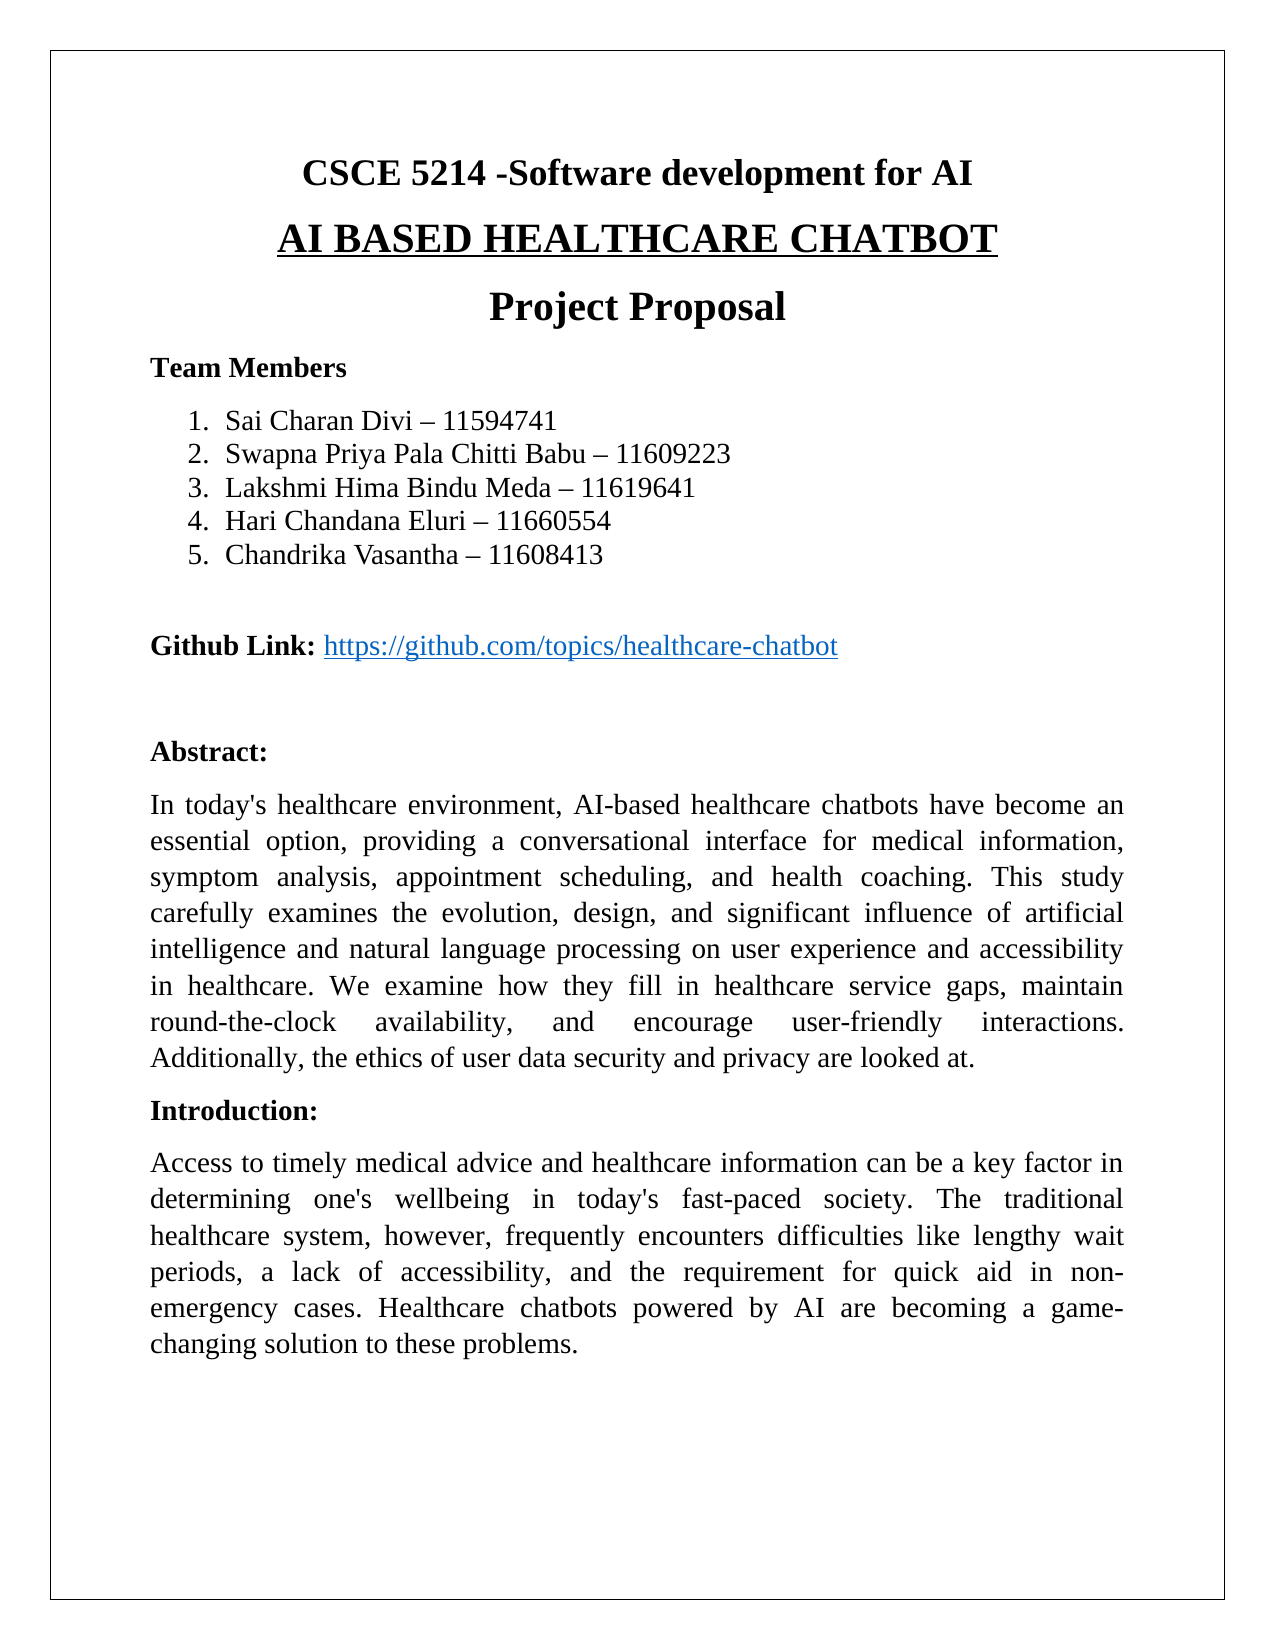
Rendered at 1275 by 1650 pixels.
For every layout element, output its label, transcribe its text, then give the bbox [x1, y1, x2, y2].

text Access to timely medical advice and healthcare information can be a key factor in determining one's wellbeing in today's fast-paced society. The traditional healthcare system, however, frequently encounters difficulties like lengthy wait periods, a lack of accessibility, and the requirement for quick aid in non-emergency cases. Healthcare chatbots powered by AI are becoming a game-changing solution to these problems. [150, 1146, 1125, 1360]
text Github Link: https://github.com/topics/healthcare-chatbot [150, 628, 1125, 662]
text In today's healthcare environment, AI-based healthcare chatbots have become an essential option, providing a conversational interface for medical information, symptom analysis, appointment scheduling, and health coaching. This study carefully examines the evolution, design, and significant influence of artificial intelligence and natural language processing on user experience and accessibility in healthcare. We examine how they fill in healthcare service gaps, maintain round-the-clock availability, and encourage user-friendly interactions. Additionally, the ethics of user data security and privacy are looked at. [150, 787, 1125, 1073]
list Hari Chandana Eluri – 11660554 [187, 503, 1125, 537]
text Abstract: [150, 734, 1125, 768]
list Chandrika Vasantha – 11608413 [187, 537, 1125, 570]
text Introduction: [150, 1093, 1125, 1126]
text Team Members [150, 350, 1125, 383]
list Swapna Priya Pala Chitti Babu – 11609223 [187, 436, 1125, 470]
list Sai Charan Divi – 11594741 [187, 403, 1125, 436]
text AI BASED HEALTHCARE CHATBOT [150, 213, 1125, 261]
text Project Proposal [150, 282, 1125, 329]
list Lakshmi Hima Bindu Meda – 11619641 [187, 470, 1125, 503]
text CSCE 5214 -Software development for AI [150, 150, 1125, 193]
